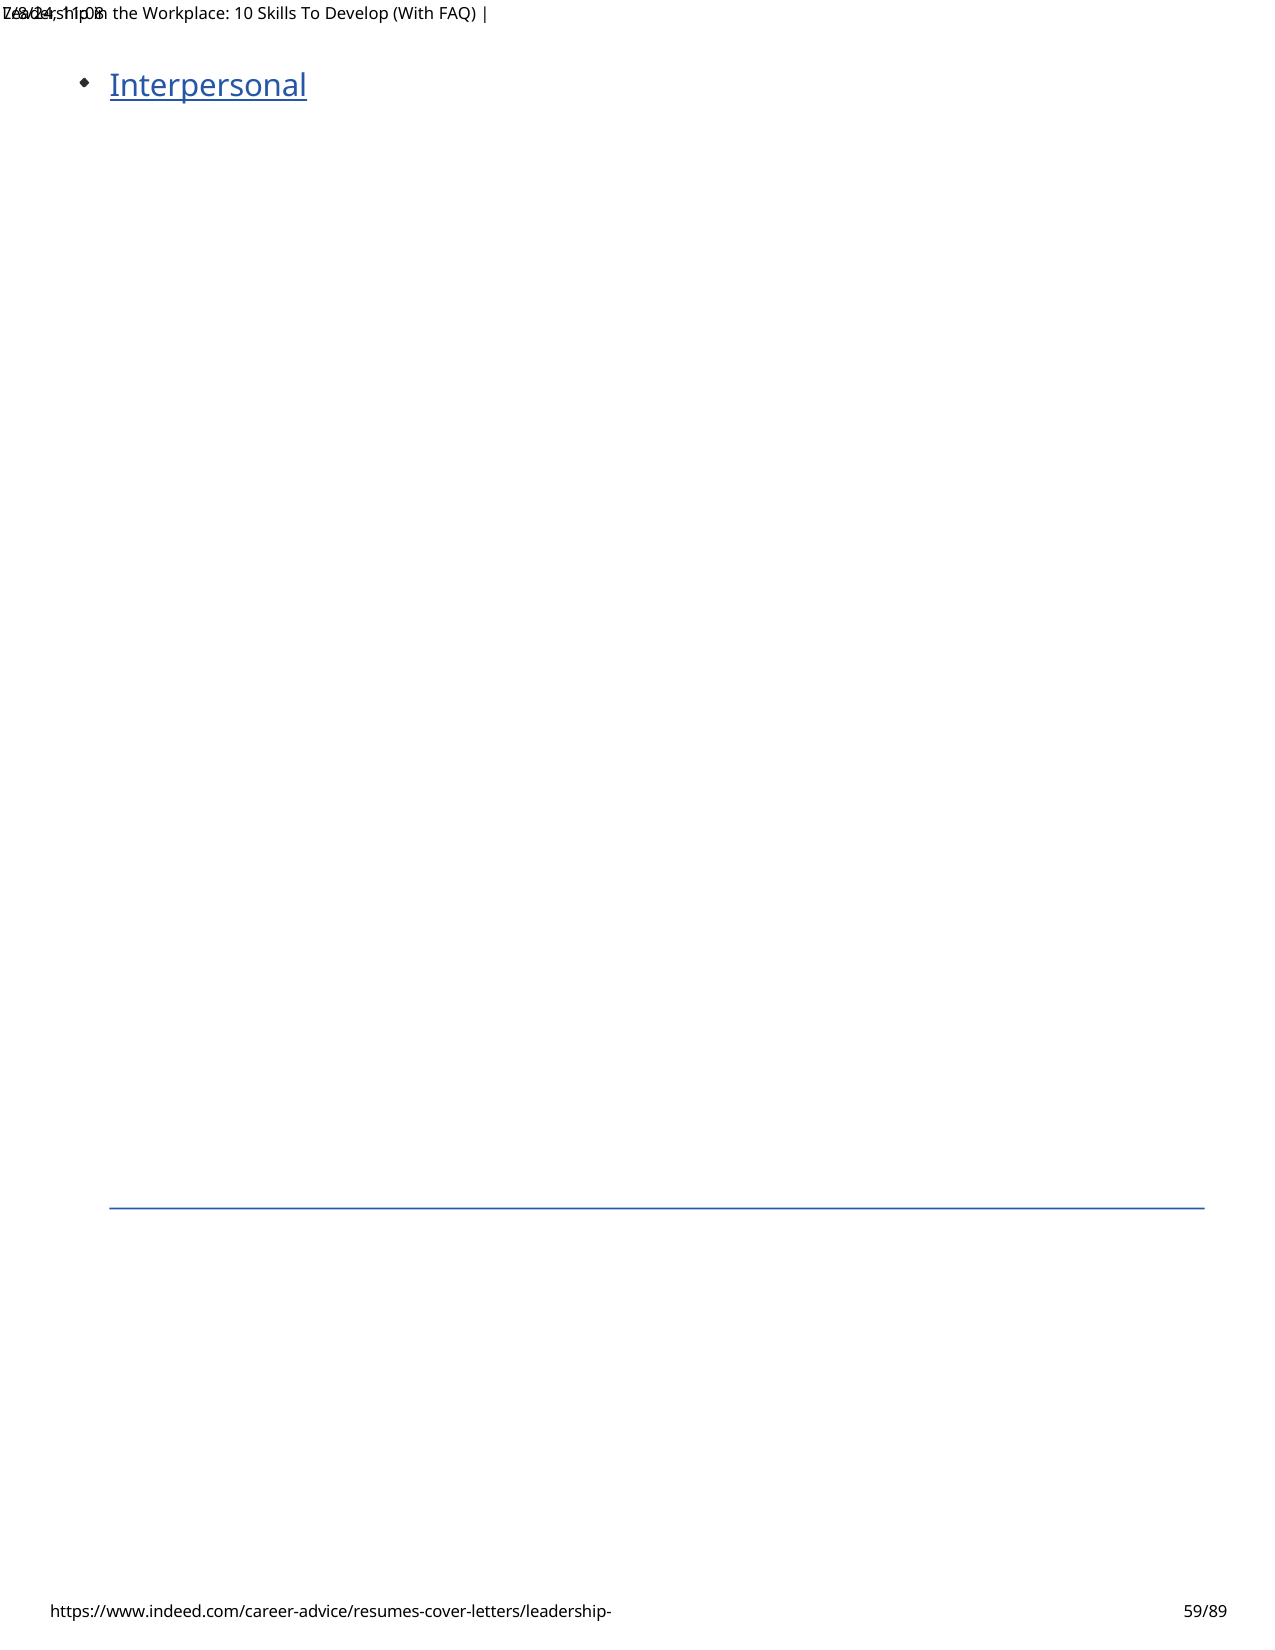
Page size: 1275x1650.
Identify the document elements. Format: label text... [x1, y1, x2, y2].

text Interpersonal [109, 62, 1223, 105]
